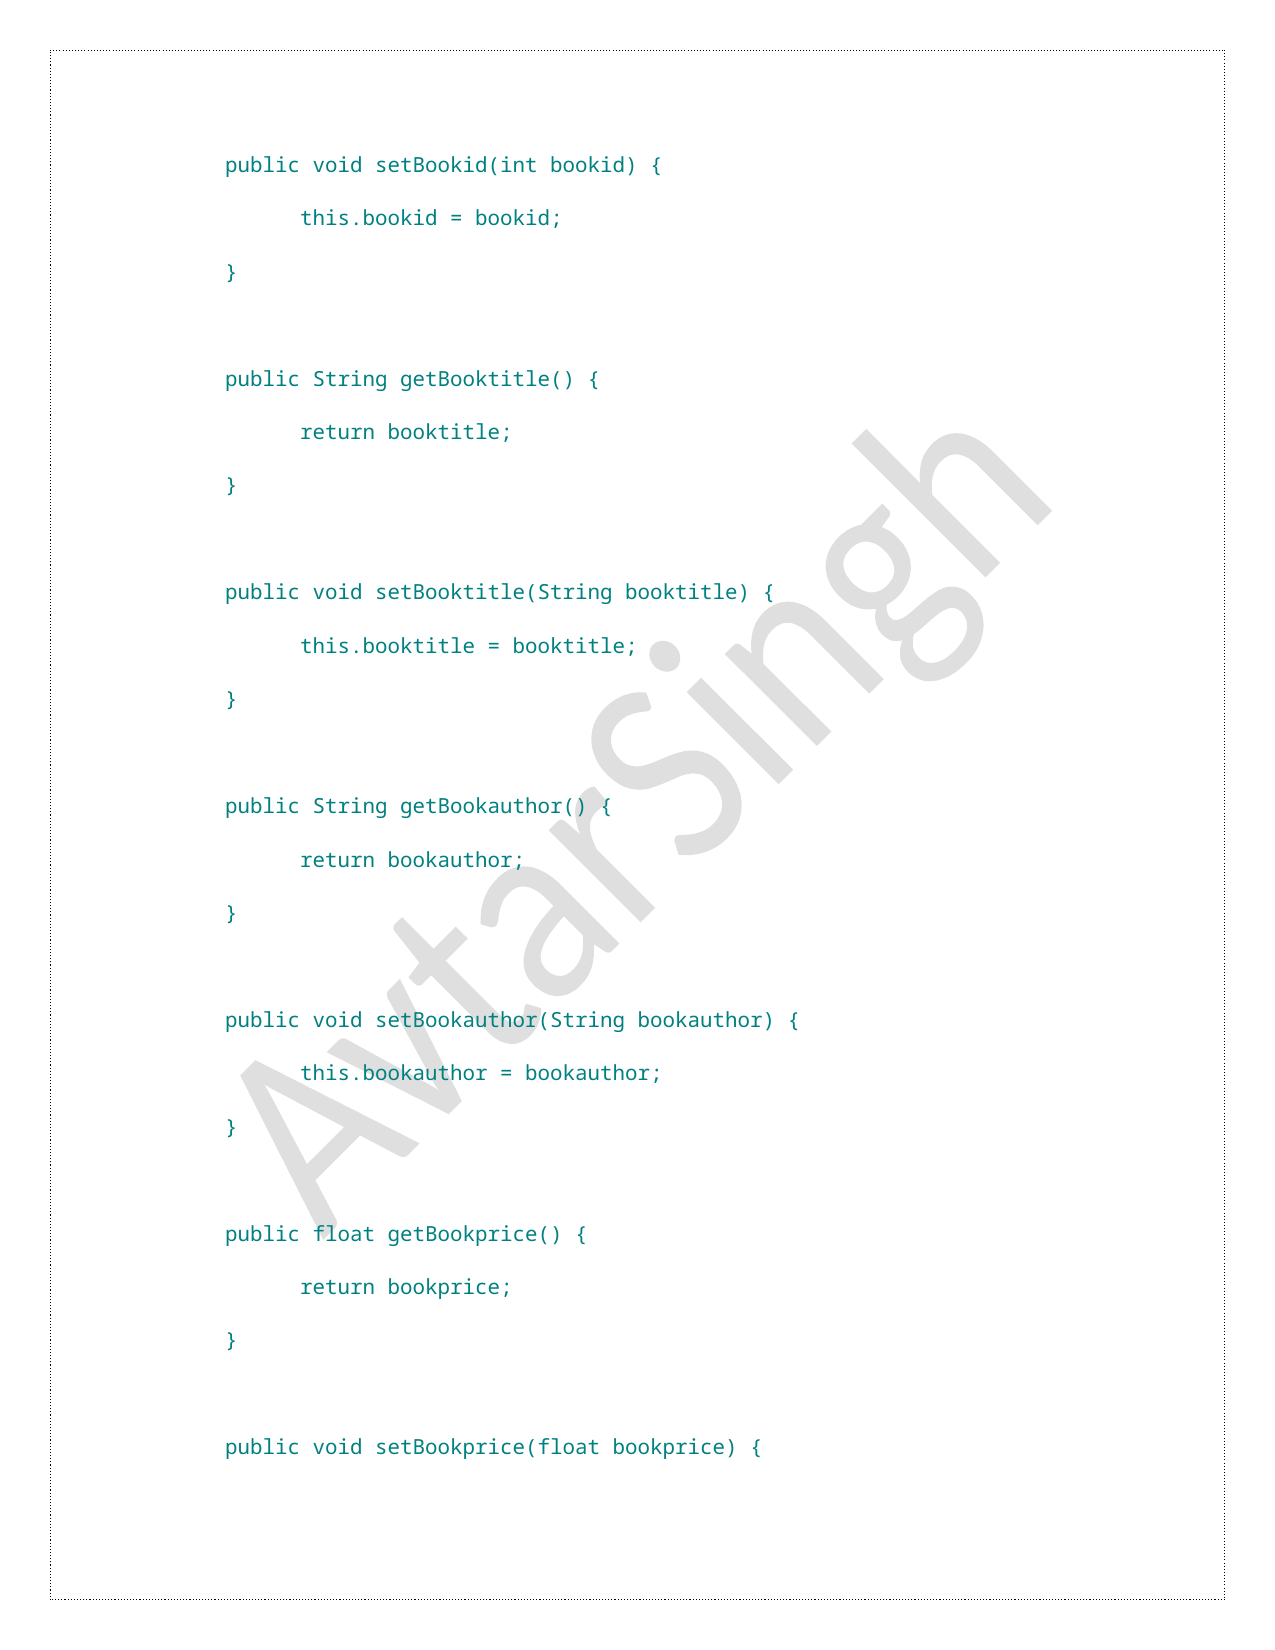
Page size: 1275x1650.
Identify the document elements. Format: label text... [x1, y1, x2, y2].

text return bookprice; [150, 1272, 1125, 1301]
text } [150, 1326, 1125, 1354]
text public String getBookauthor() { [150, 791, 1125, 820]
text public float getBookprice() { [150, 1219, 1125, 1247]
text public void setBooktitle(String booktitle) { [150, 577, 1125, 606]
text } [150, 684, 1125, 713]
text } [150, 471, 1125, 499]
text return booktitle; [150, 417, 1125, 446]
text public String getBooktitle() { [150, 364, 1125, 392]
text public void setBookprice(float bookprice) { [150, 1432, 1125, 1461]
text return bookauthor; [150, 845, 1125, 873]
text this.bookauthor = bookauthor; [150, 1058, 1125, 1087]
text } [150, 1112, 1125, 1140]
text } [150, 898, 1125, 927]
text public void setBookid(int bookid) { [150, 150, 1125, 178]
text this.booktitle = booktitle; [150, 631, 1125, 659]
text } [150, 257, 1125, 285]
text this.bookid = bookid; [150, 203, 1125, 232]
text public void setBookauthor(String bookauthor) { [150, 1005, 1125, 1033]
